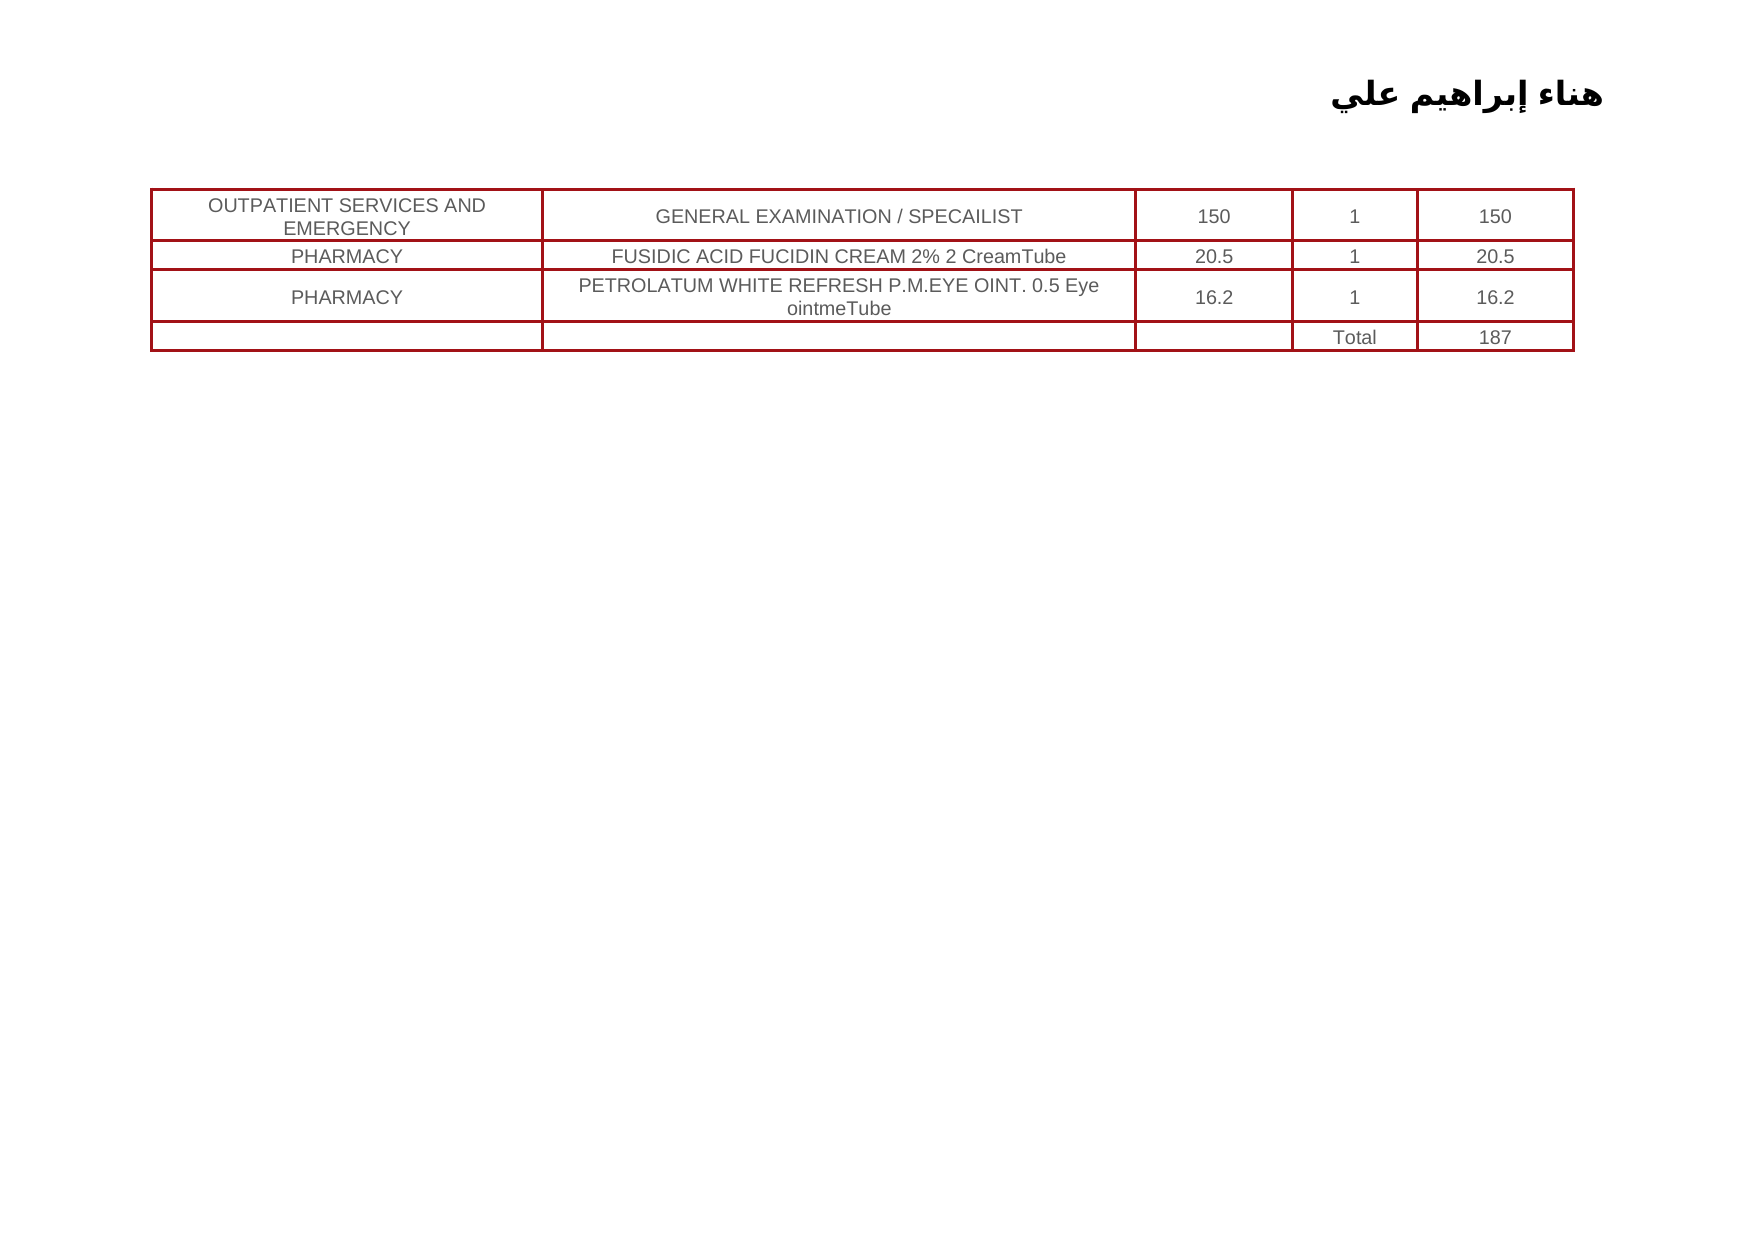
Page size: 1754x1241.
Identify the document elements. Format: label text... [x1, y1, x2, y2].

table_cell PHARMACY [153, 242, 541, 268]
table_cell 20.5 [1419, 242, 1572, 268]
table_cell 16.2 [1419, 271, 1572, 320]
table_header 1 [1294, 191, 1416, 239]
table_cell PHARMACY [153, 271, 541, 320]
table_cell FUSIDIC ACID FUCIDIN CREAM 2% 2 CreamTube [544, 242, 1134, 268]
table_header 150 [1137, 191, 1291, 239]
table_cell 16.2 [1137, 271, 1291, 320]
table_cell [544, 323, 1134, 349]
table_cell [1137, 323, 1291, 349]
table_cell 20.5 [1137, 242, 1291, 268]
table_header OUTPATIENT SERVICES AND EMERGENCY [153, 191, 541, 239]
table_header GENERAL EXAMINATION / SPECAILIST [544, 191, 1134, 239]
table_header 150 [1419, 191, 1572, 239]
table_cell PETROLATUM WHITE REFRESH P.M.EYE OINT. 0.5 Eye ointmeTube [544, 271, 1134, 320]
table_cell 1 [1294, 242, 1416, 268]
table_cell Total [1294, 323, 1416, 349]
table_cell 1 [1294, 271, 1416, 320]
table_cell 187 [1419, 323, 1572, 349]
table_cell [153, 323, 541, 349]
